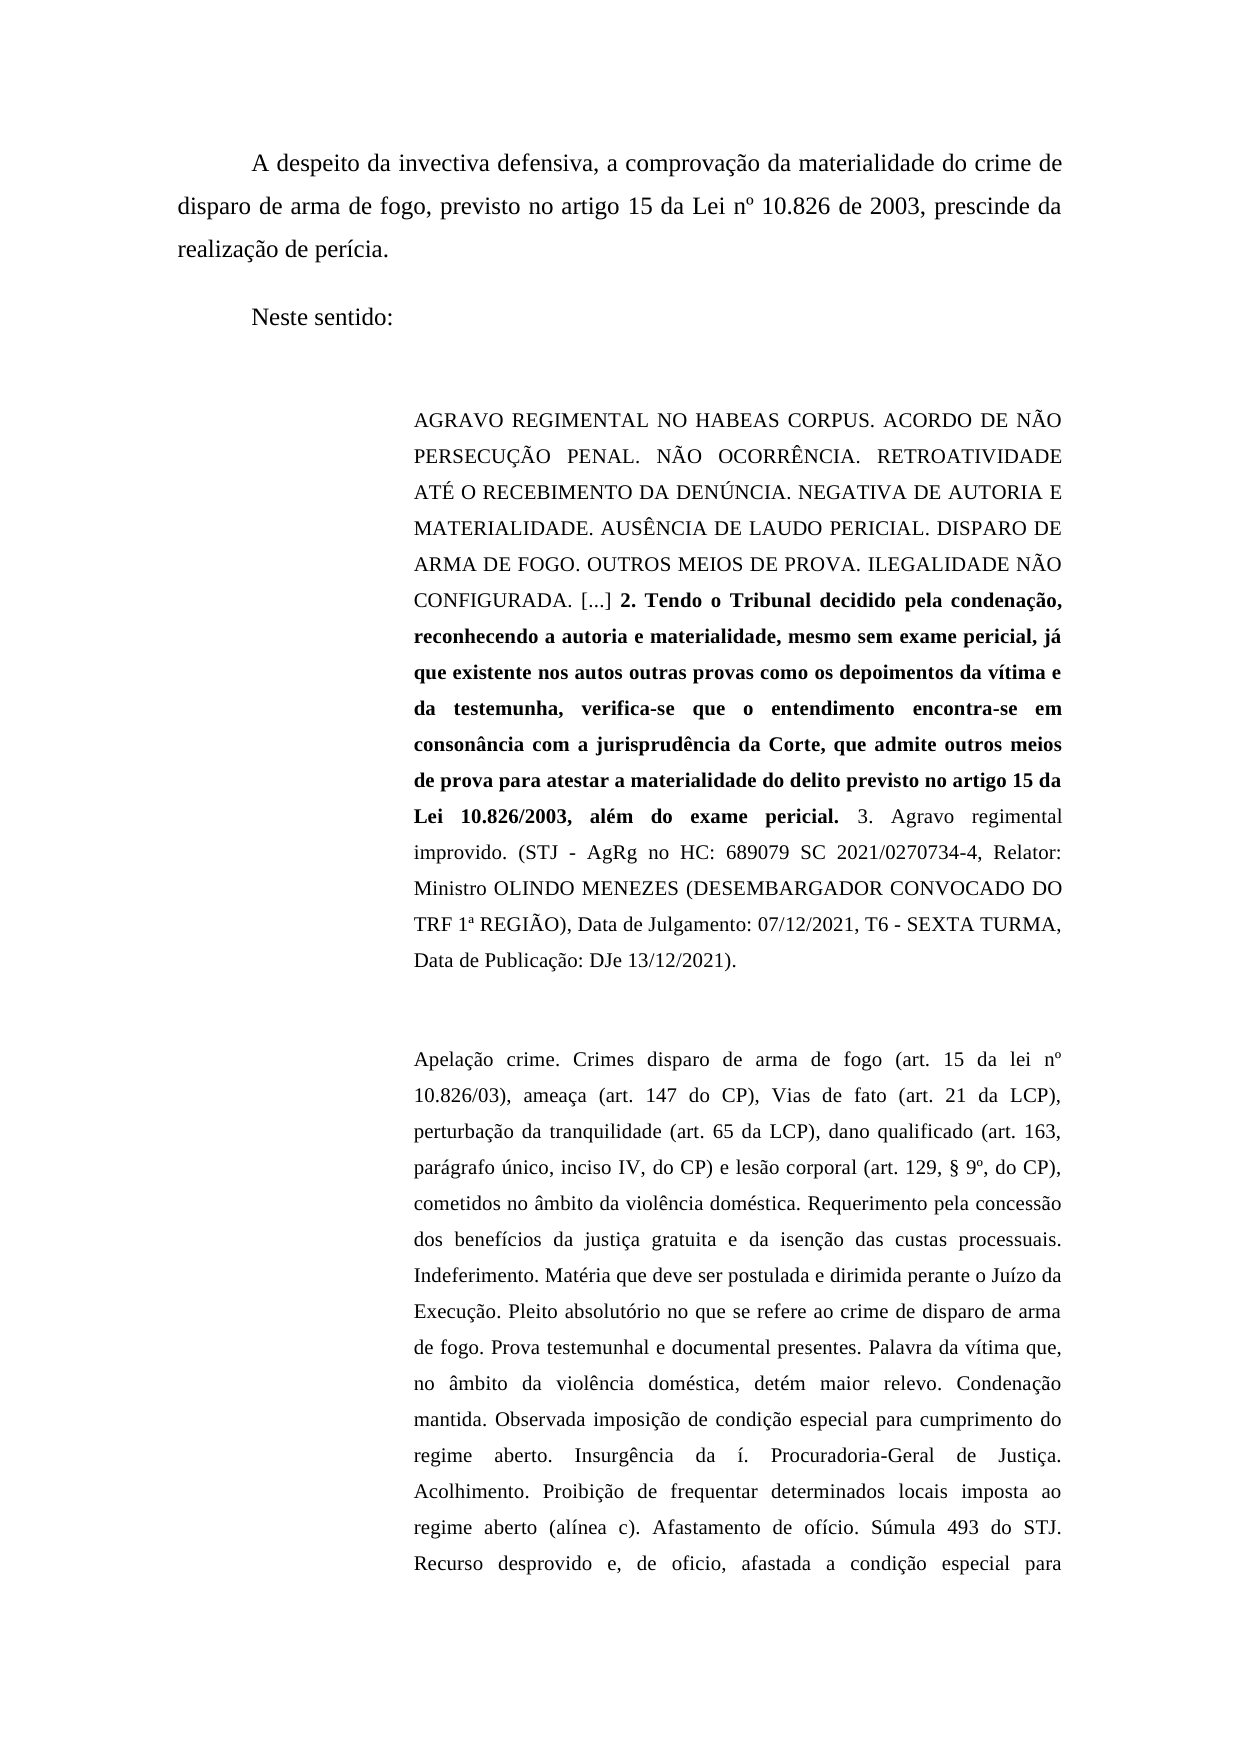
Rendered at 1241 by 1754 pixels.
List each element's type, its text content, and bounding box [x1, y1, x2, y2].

list A despeito da invectiva defensiva, a comprovação da materialidade do crime de disparo de arma de fogo, previsto no artigo 15 da Lei nº 10.826 de 2003, prescinde da realização de perícia. [177, 148, 1063, 263]
text AGRAVO REGIMENTAL NO HABEAS CORPUS. ACORDO DE NÃO PERSECUÇÃO PENAL. NÃO OCORRÊNCIA. RETROATIVIDADE ATÉ O RECEBIMENTO DA DENÚNCIA. NEGATIVA DE AUTORIA E MATERIALIDADE. AUSÊNCIA DE LAUDO PERICIAL. DISPARO DE ARMA DE FOGO. OUTROS MEIOS DE PROVA. ILEGALIDADE NÃO CONFIGURADA. [...] 2. Tendo o Tribunal decidido pela condenação, reconhecendo a autoria e materialidade, mesmo sem exame pericial, já que existente nos autos outras provas como os depoimentos da vítima e da testemunha, verifica-se que o entendimento encontra-se em consonância com a jurisprudência da Corte, que admite outros meios de prova para atestar a materialidade do delito previsto no artigo 15 da Lei 10.826/2003, além do exame pericial. 3. Agravo regimental improvido. (STJ - AgRg no HC: 689079 SC 2021/0270734-4, Relator: Ministro OLINDO MENEZES (DESEMBARGADOR CONVOCADO DO TRF 1ª REGIÃO), Data de Julgamento: 07/12/2021, T6 - SEXTA TURMA, Data de Publicação: DJe 13/12/2021). [413, 408, 1063, 972]
list Neste sentido: [177, 302, 1063, 331]
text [413, 1047, 1063, 1575]
